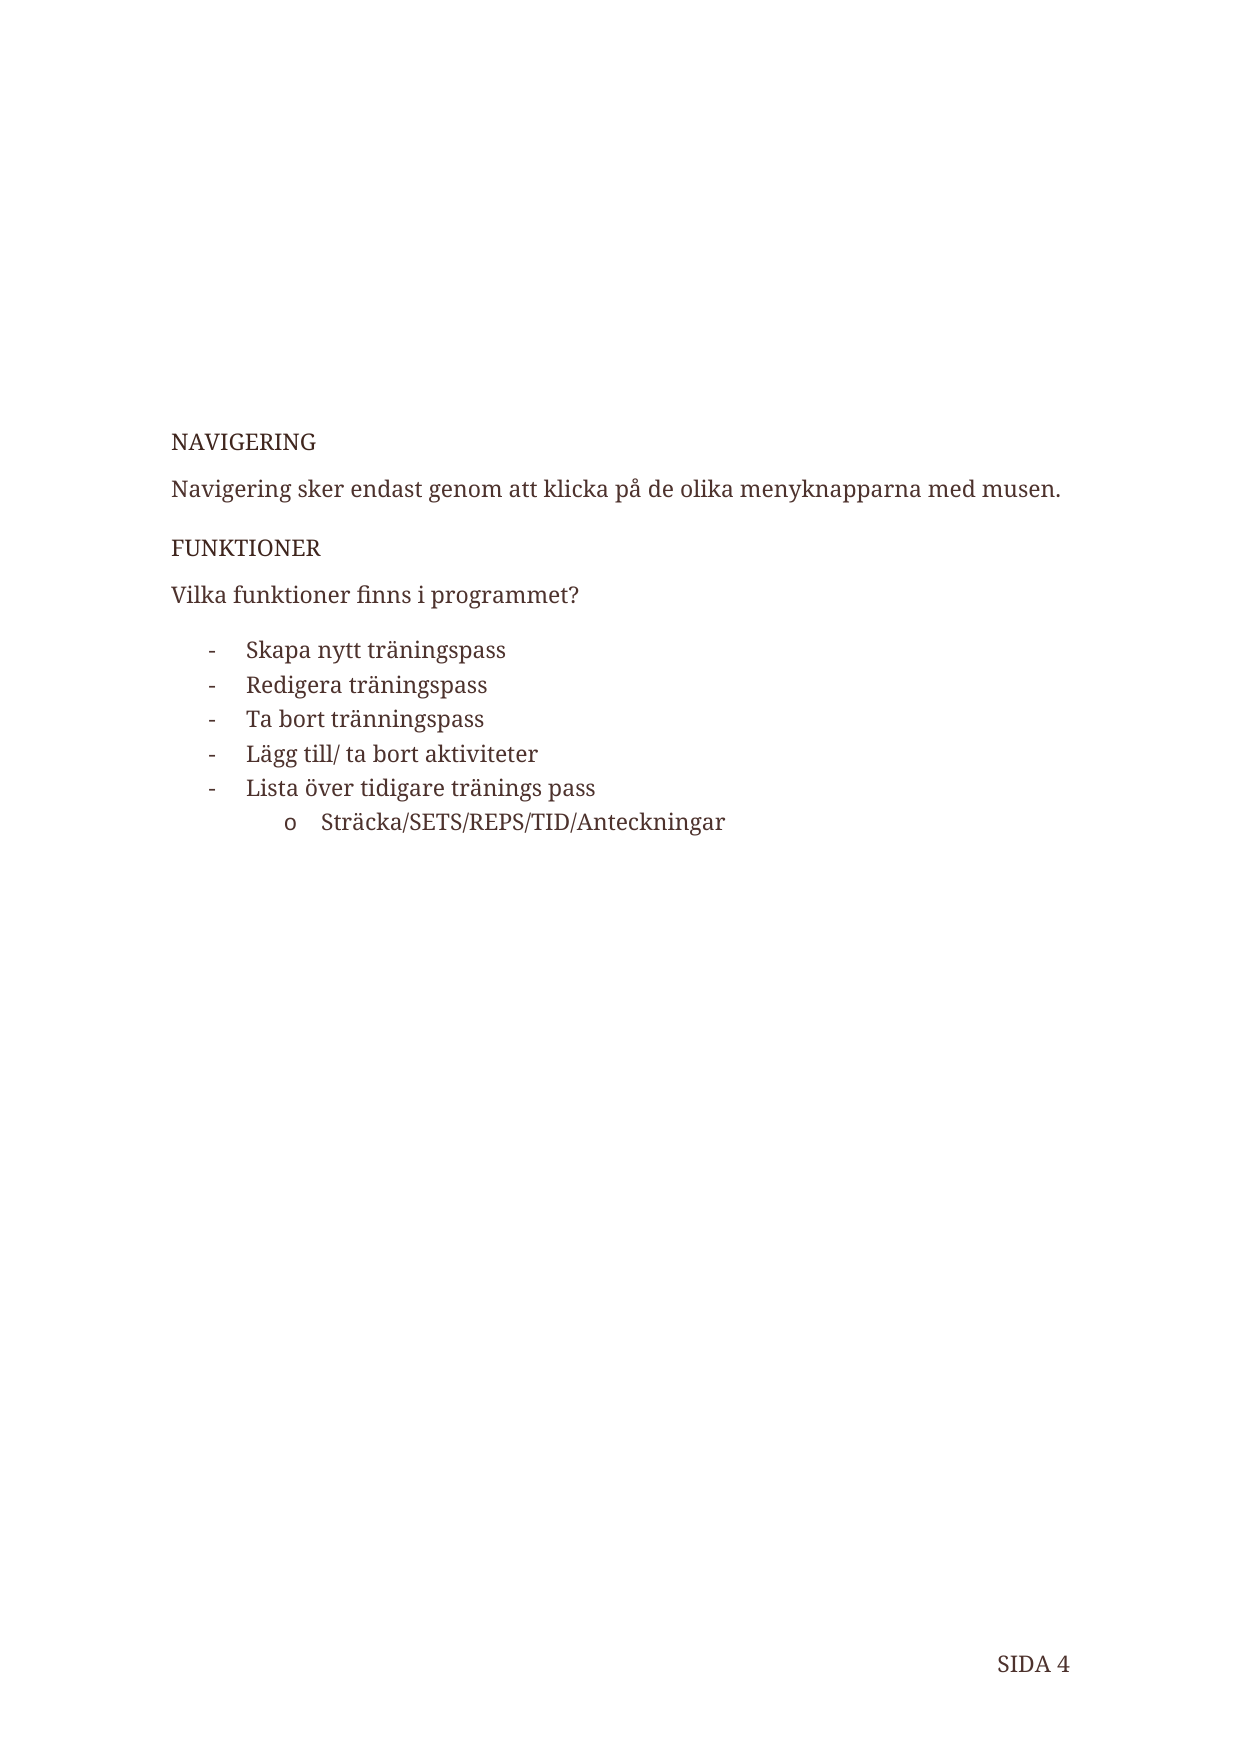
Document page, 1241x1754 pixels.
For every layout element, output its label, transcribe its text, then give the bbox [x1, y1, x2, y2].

list Lista över tidigare tränings pass [208, 772, 1069, 803]
subtitle Funktioner [171, 532, 1069, 563]
list Ta bort tränningspass [208, 703, 1069, 734]
list Redigera träningspass [208, 669, 1069, 700]
text Vilka funktioner finns i programmet? [171, 579, 1069, 610]
text Navigering sker endast genom att klicka på de olika menyknapparna med musen. [171, 473, 1069, 504]
list Skapa nytt träningspass [208, 634, 1069, 666]
list Sträcka/SETS/REPS/TID/Anteckningar [283, 806, 1069, 838]
list Lägg till/ ta bort aktiviteter [208, 737, 1069, 769]
subtitle Navigering [171, 426, 1069, 457]
